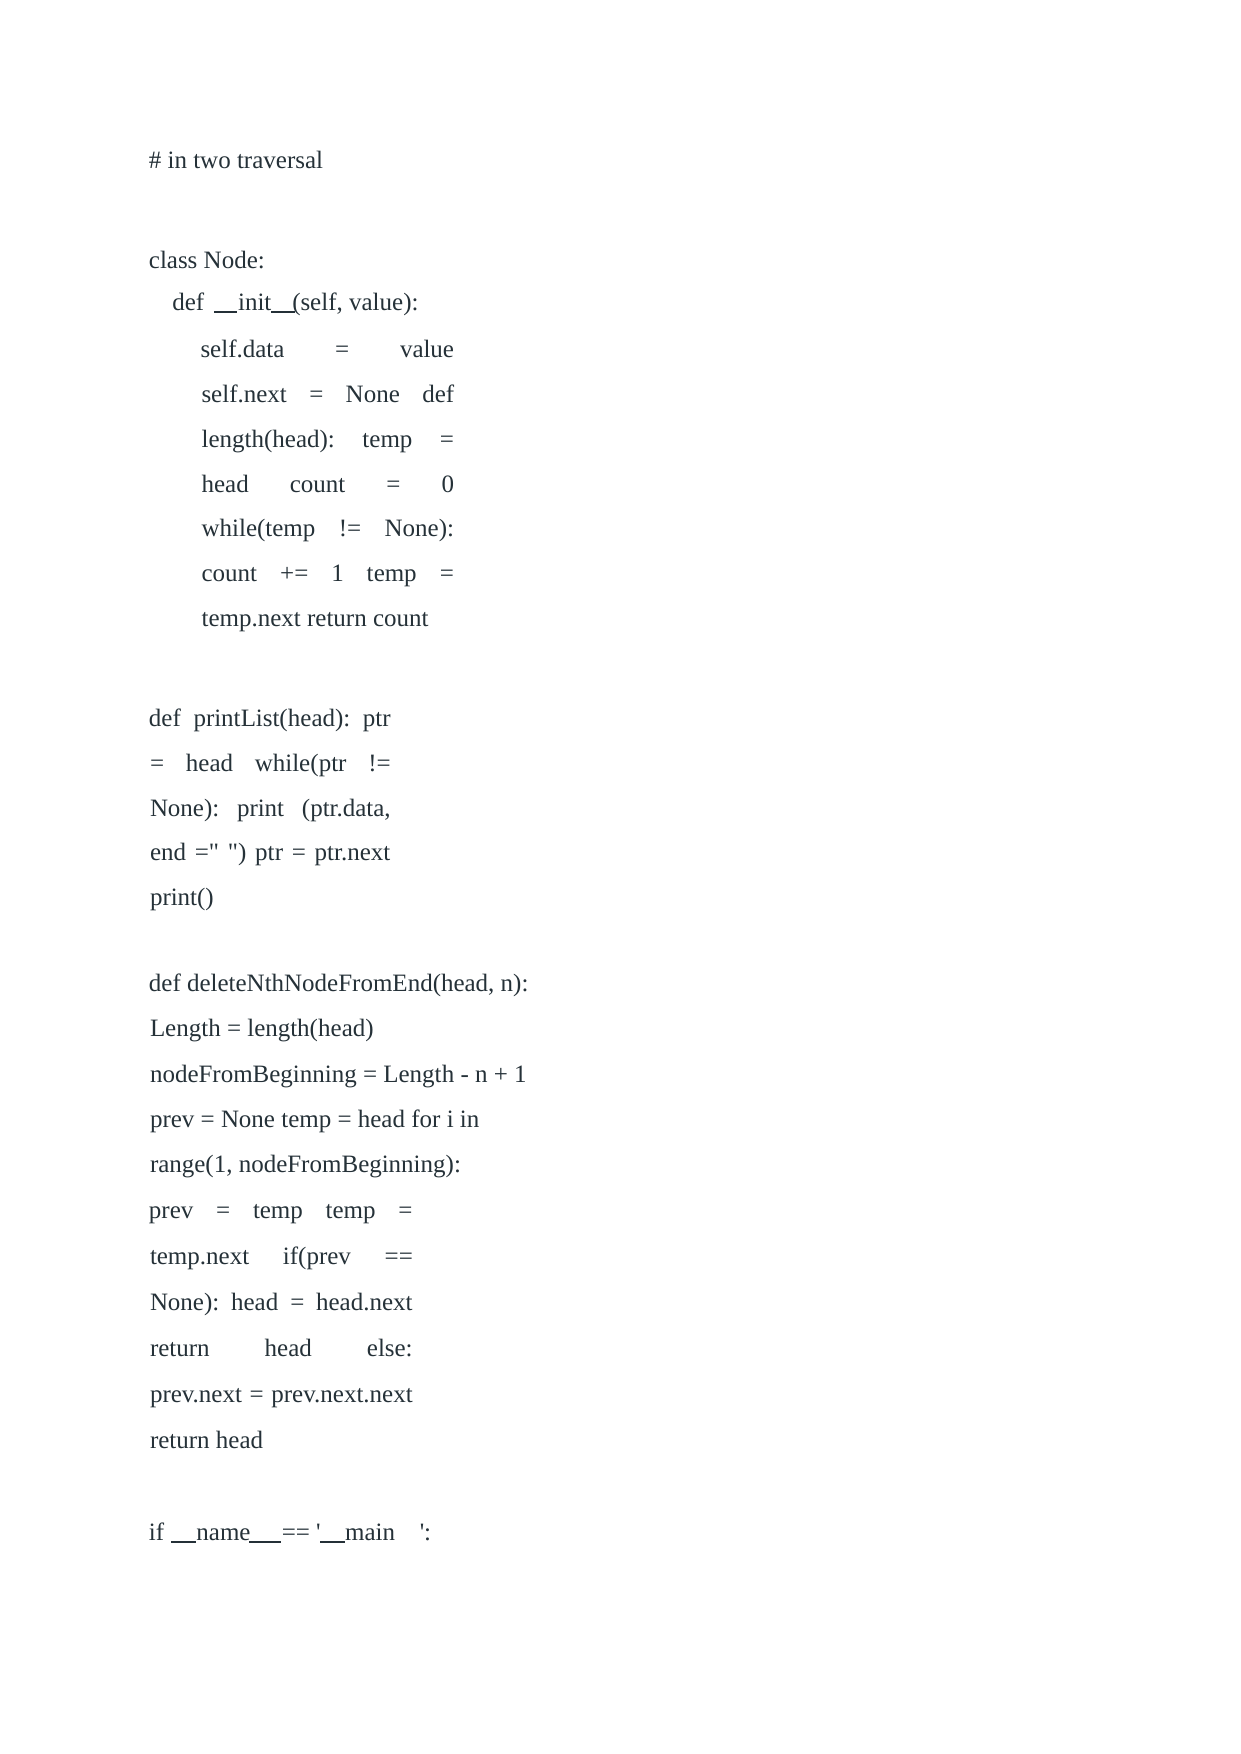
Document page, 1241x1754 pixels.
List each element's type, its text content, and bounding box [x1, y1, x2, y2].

text self.data = value self.next = None def length(head): temp = head count = 0 while(temp != None): count += 1 temp = temp.next return count [200, 334, 454, 632]
text def init (self, value): [150, 287, 1075, 316]
text prev = temp temp = temp.next if(prev == None): head = head.next return head else: prev.next = prev.next.next return head [149, 1195, 413, 1454]
text def deleteNthNodeFromEnd(head, n): Length = length(head) nodeFromBeginning = Length - n + 1 prev = None temp = head for i in range(1, nodeFromBeginning): [149, 968, 533, 1178]
text # in two traversal [149, 145, 501, 174]
text def printList(head): ptr = head while(ptr != None): print (ptr.data, end =" ") ptr = ptr.next print() [149, 703, 391, 911]
text if name == ' main ': [149, 1517, 1075, 1546]
text class Node: [149, 245, 501, 274]
